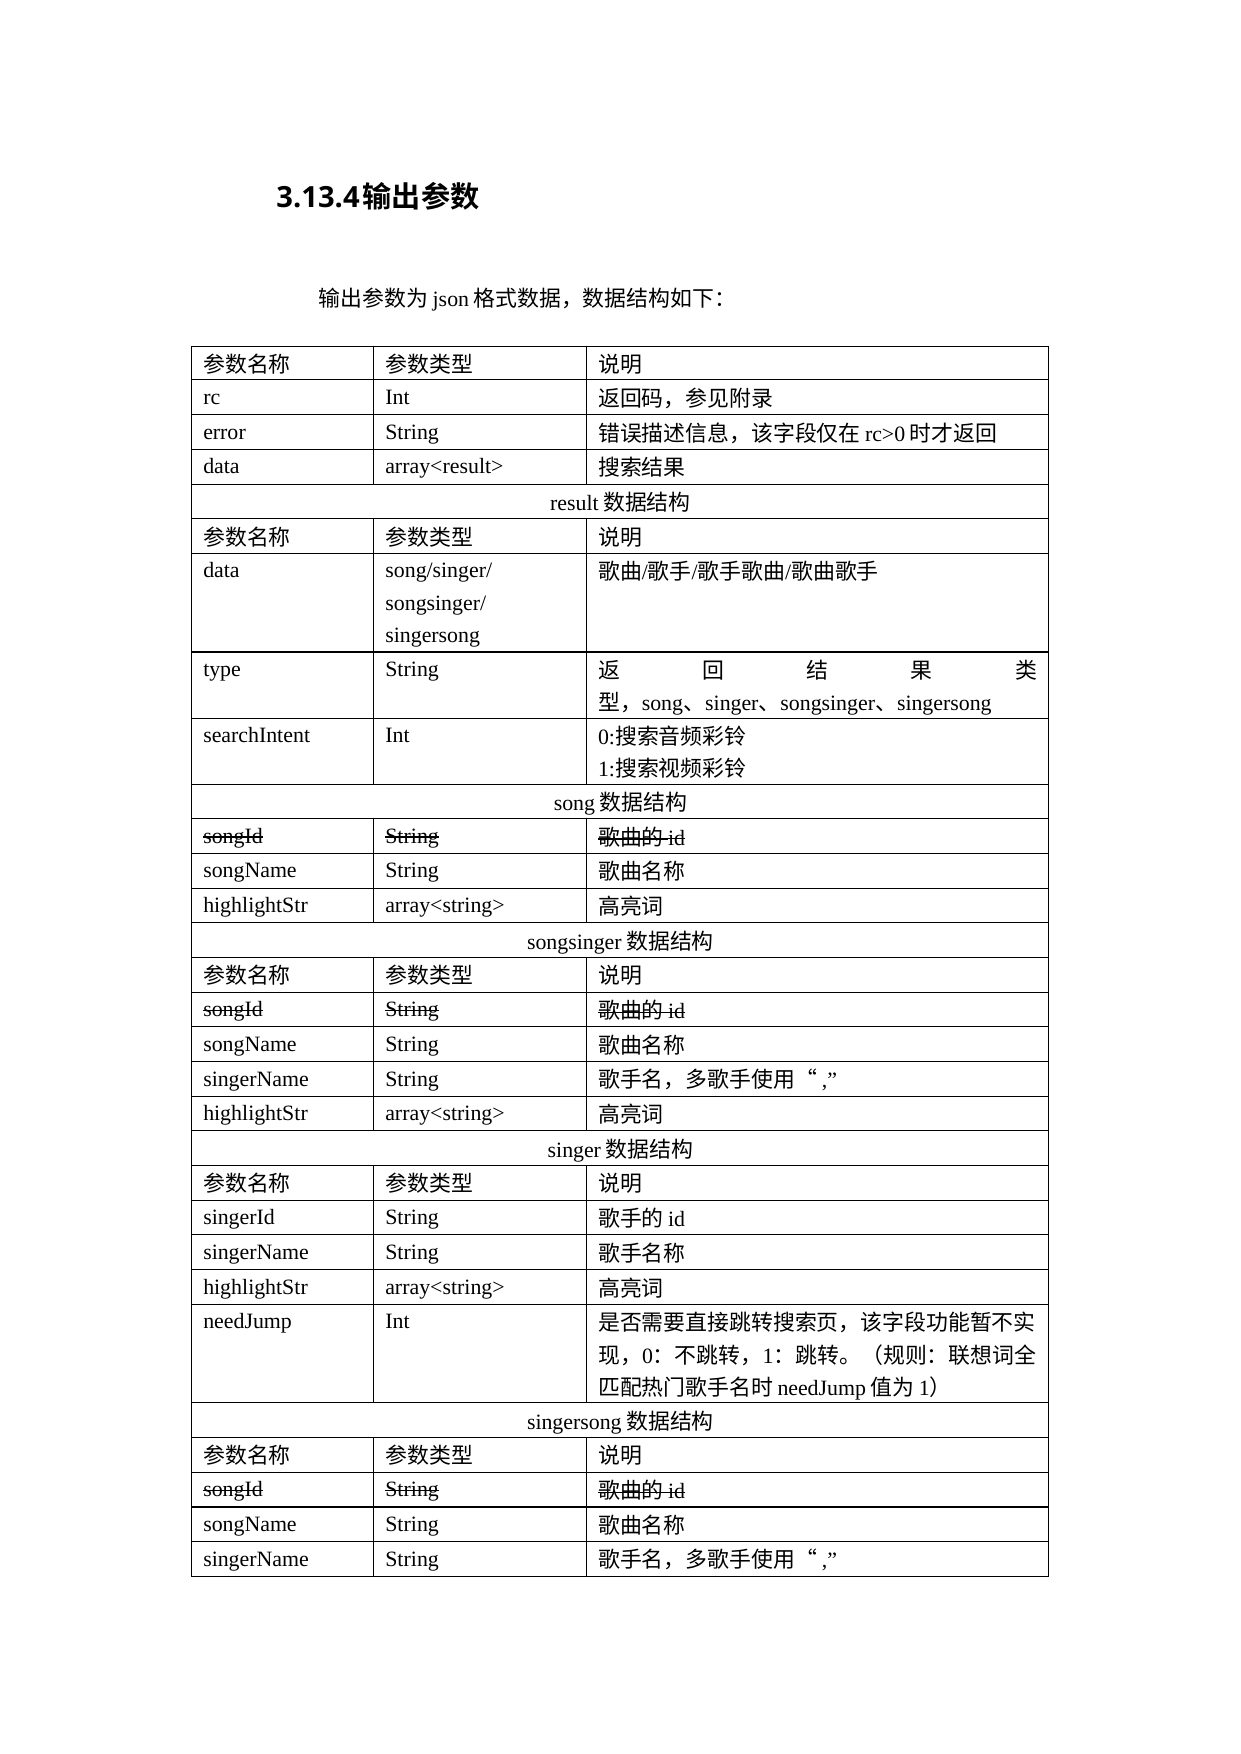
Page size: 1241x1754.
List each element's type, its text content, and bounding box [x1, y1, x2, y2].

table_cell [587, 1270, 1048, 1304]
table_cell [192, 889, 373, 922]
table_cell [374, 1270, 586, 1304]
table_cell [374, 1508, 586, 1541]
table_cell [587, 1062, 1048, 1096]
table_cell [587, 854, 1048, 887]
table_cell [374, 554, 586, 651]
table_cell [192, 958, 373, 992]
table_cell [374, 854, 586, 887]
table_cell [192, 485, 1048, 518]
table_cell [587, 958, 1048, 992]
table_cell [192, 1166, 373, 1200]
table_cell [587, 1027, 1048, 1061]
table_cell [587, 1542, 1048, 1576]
text 输出参数为json格式数据，数据结构如下： [319, 281, 1053, 313]
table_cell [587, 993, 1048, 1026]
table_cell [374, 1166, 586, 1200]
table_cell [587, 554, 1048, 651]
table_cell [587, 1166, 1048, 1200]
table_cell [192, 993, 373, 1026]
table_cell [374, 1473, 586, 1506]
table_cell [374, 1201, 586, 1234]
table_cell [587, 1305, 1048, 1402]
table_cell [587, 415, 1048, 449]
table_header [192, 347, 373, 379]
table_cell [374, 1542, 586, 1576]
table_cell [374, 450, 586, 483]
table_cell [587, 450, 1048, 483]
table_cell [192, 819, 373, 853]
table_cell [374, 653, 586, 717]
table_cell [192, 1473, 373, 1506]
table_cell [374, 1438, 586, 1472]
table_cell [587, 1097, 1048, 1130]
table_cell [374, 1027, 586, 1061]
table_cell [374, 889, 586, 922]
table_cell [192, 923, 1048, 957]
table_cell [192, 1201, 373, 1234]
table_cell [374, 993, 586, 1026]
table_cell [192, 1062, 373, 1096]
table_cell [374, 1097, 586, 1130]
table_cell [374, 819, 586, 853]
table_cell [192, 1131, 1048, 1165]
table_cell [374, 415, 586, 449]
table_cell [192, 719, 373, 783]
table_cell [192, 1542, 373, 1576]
subtitle 输出参数 [276, 162, 1053, 227]
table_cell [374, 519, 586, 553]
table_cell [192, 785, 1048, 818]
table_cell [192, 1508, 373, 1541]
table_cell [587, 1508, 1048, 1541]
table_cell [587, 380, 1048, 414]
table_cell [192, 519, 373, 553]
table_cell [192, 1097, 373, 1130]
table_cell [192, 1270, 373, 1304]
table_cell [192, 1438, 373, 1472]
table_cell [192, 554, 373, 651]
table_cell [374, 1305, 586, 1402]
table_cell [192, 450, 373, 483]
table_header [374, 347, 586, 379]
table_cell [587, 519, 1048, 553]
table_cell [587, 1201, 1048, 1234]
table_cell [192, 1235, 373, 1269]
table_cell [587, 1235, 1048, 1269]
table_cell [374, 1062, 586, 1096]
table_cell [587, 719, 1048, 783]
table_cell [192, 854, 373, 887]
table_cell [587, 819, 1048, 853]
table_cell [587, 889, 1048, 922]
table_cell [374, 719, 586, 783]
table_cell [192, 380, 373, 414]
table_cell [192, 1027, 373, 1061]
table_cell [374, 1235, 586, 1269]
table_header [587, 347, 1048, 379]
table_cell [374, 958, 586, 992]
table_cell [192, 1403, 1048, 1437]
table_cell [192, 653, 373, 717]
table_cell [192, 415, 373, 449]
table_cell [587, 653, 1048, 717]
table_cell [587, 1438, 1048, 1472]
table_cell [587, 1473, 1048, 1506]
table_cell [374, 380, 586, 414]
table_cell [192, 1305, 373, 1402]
